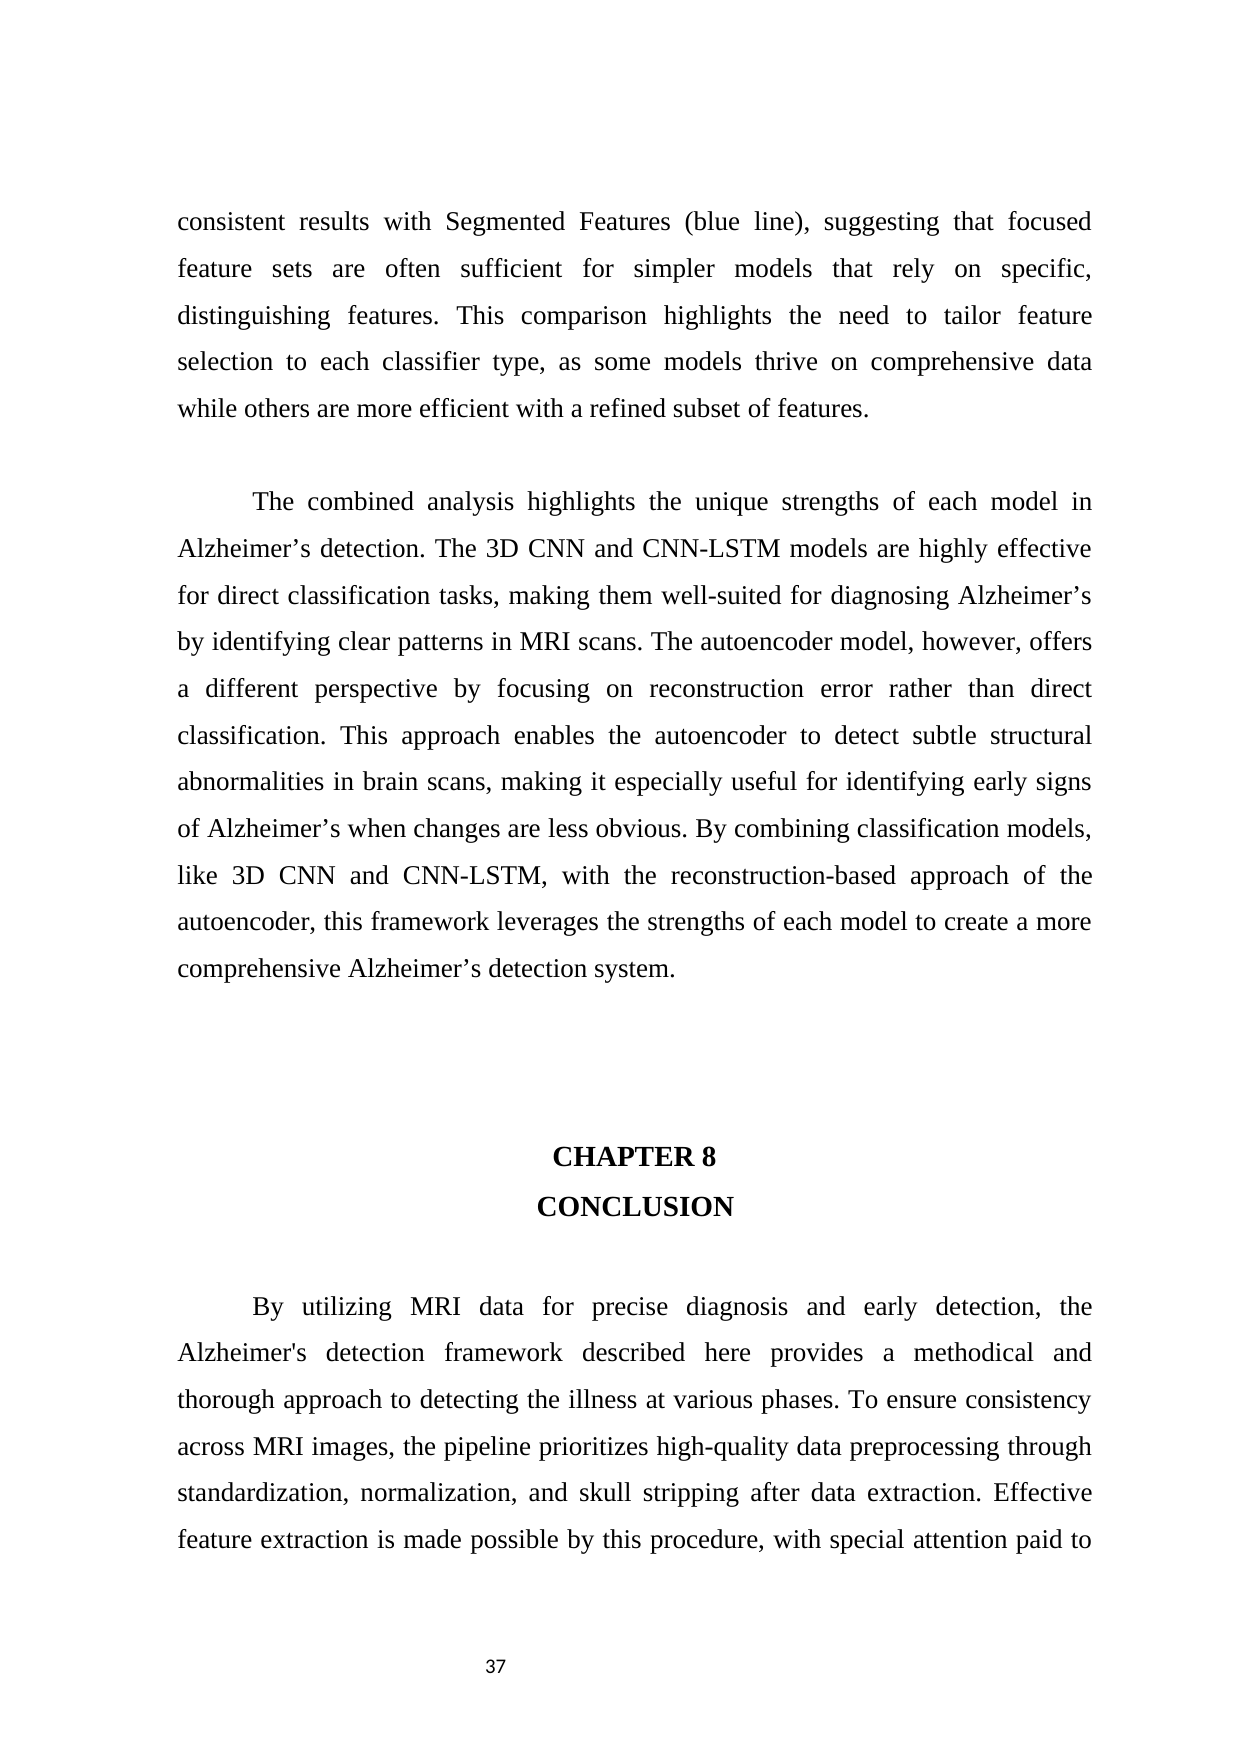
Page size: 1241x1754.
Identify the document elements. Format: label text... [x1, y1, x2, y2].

text The combined analysis highlights the unique strengths of each model in Alzheimer’s detection. The 3D CNN and CNN-LSTM models are highly effective for direct classification tasks, making them well-suited for diagnosing Alzheimer’s by identifying clear patterns in MRI scans. The autoencoder model, however, offers a different perspective by focusing on reconstruction error rather than direct classification. This approach enables the autoencoder to detect subtle structural abnormalities in brain scans, making it especially useful for identifying early signs of Alzheimer’s when changes are less obvious. By combining classification models, like 3D CNN and CNN-LSTM, with the reconstruction-based approach of the autoencoder, this framework leverages the strengths of each model to create a more comprehensive Alzheimer’s detection system. [177, 486, 1093, 983]
text CHAPTER 8 [402, 1139, 1093, 1172]
text CONCLUSION [402, 1189, 1093, 1223]
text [177, 206, 1093, 423]
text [177, 1290, 1093, 1554]
